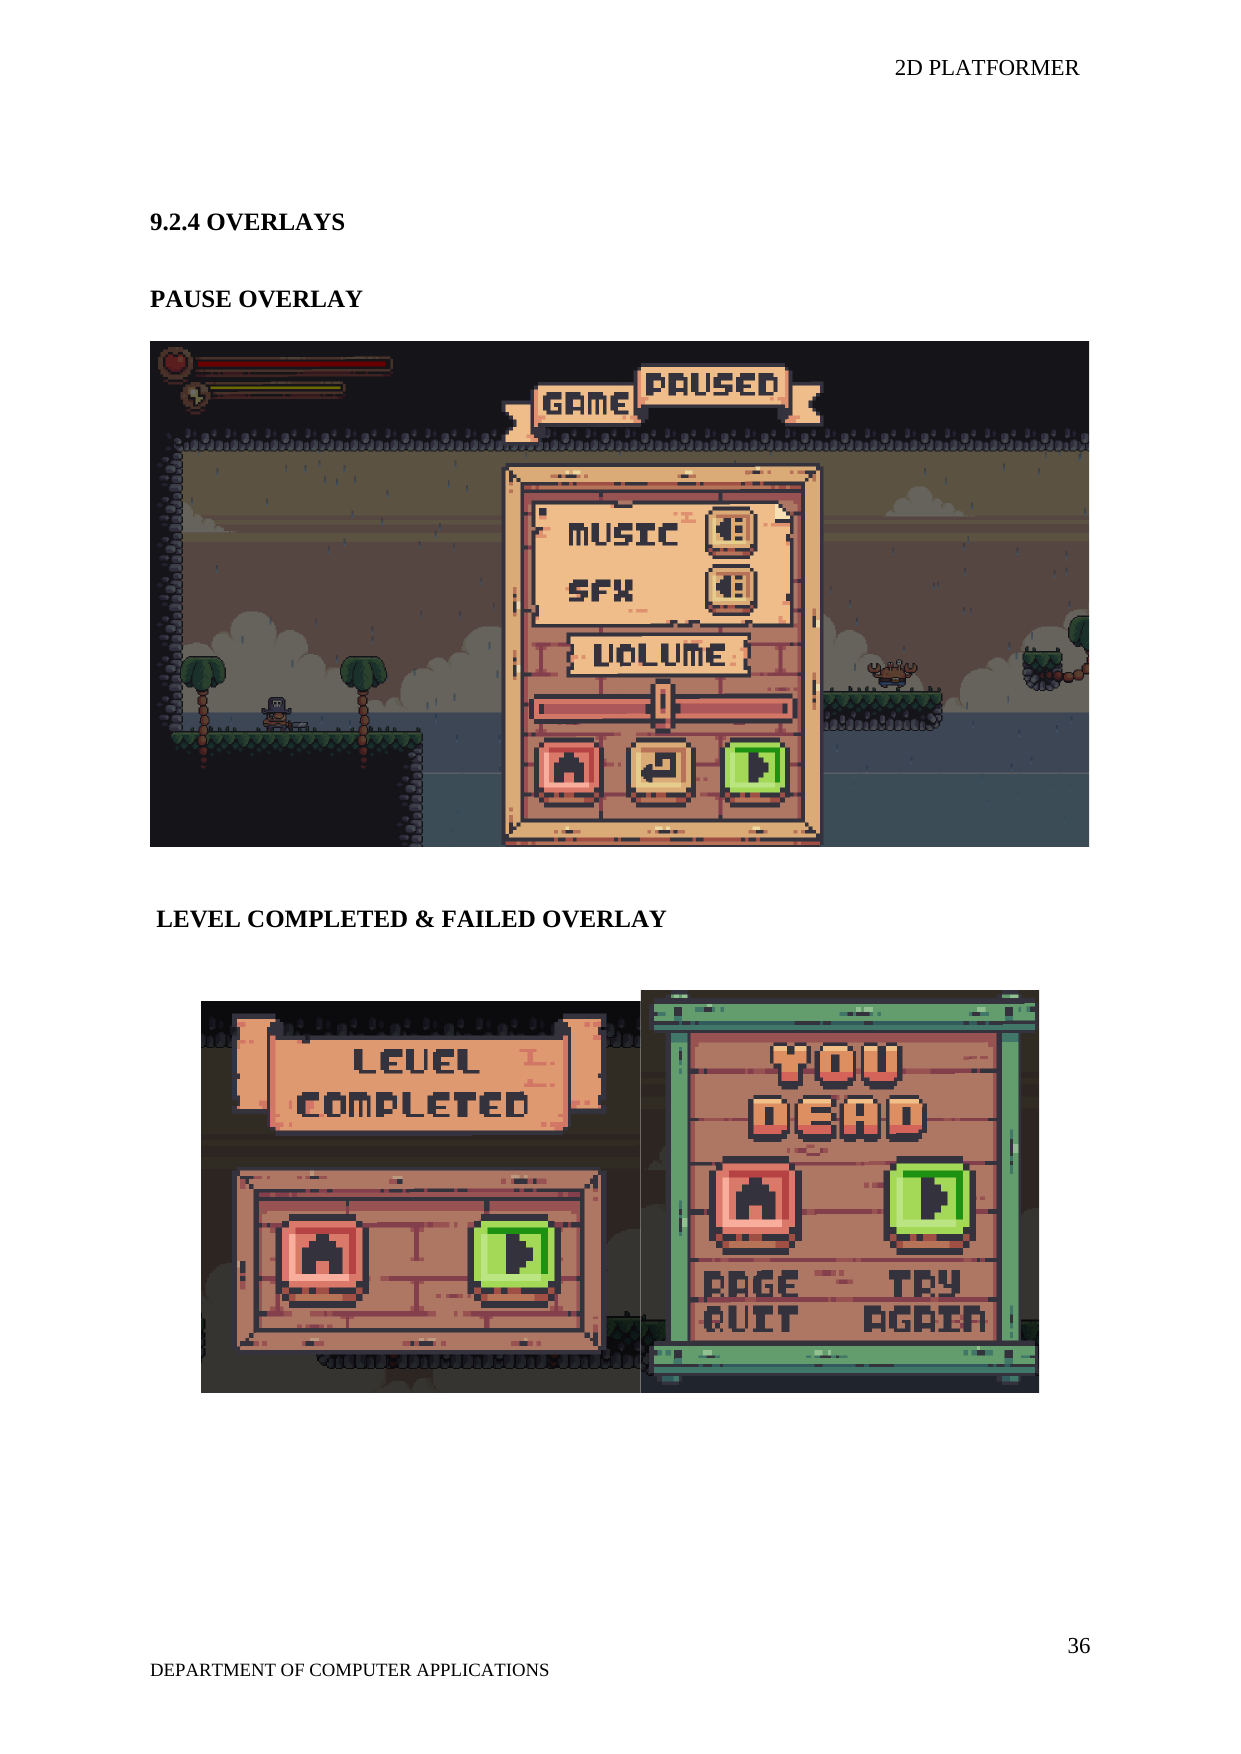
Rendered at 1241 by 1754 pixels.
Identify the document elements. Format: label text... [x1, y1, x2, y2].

text 9.2.4 OVERLAYS [150, 207, 1090, 236]
picture [150, 341, 1090, 847]
text LEVEL COMPLETED & FAILED OVERLAY [150, 904, 1090, 933]
text PAUSE OVERLAY [150, 284, 1090, 313]
picture [201, 990, 1040, 1393]
